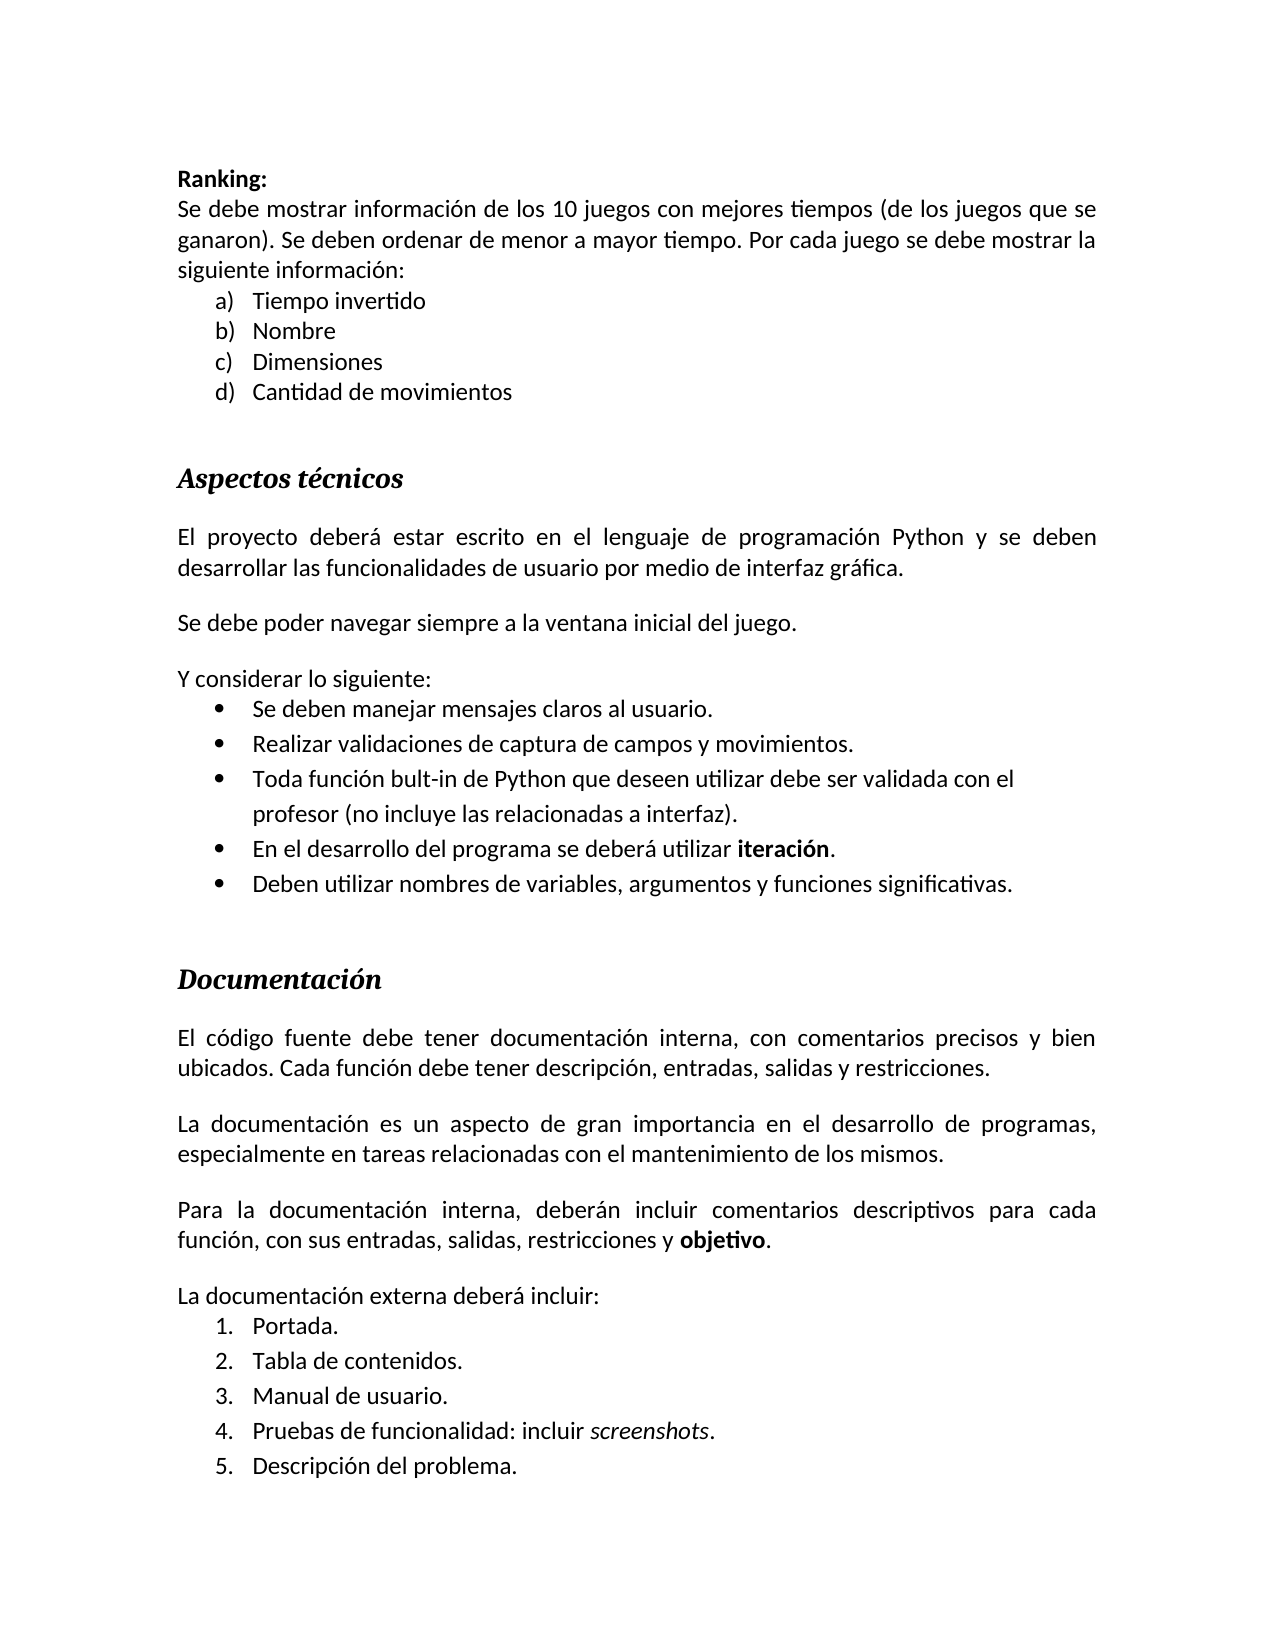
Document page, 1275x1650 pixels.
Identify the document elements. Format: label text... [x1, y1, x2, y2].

list Tiempo invertido [215, 285, 1098, 316]
text Y considerar lo siguiente: [177, 663, 1098, 693]
text La documentación externa deberá incluir: [177, 1280, 1098, 1310]
list Se deben manejar mensajes claros al usuario. [215, 693, 1098, 724]
text Se debe poder navegar siempre a la ventana inicial del juego. [177, 607, 1098, 638]
list Deben utilizar nombres de variables, argumentos y funciones significativas. [215, 868, 1098, 899]
text El proyecto deberá estar escrito en el lenguaje de programación Python y se deben desarrollar las funcionalidades de usuario por medio de interfaz gráfica. [177, 521, 1098, 582]
subtitle Aspectos técnicos [177, 463, 1098, 496]
list Nombre [215, 316, 1098, 346]
list Manual de usuario. [215, 1380, 1098, 1411]
list Dimensiones [215, 346, 1098, 377]
list Descripción del problema. [215, 1450, 1098, 1481]
text La documentación es un aspecto de gran importancia en el desarrollo de programas, especialmente en tareas relacionadas con el mantenimiento de los mismos. [177, 1108, 1098, 1169]
list Cantidad de movimientos [215, 377, 1098, 407]
list Portada. [215, 1310, 1098, 1341]
list Toda función bult-in de Python que deseen utilizar debe ser validada con el profesor (no incluye las relacionadas a interfaz). [215, 763, 1098, 829]
text Se debe mostrar información de los 10 juegos con mejores tiempos (de los juegos que se ganaron). Se deben ordenar de menor a mayor tiempo. Por cada juego se debe mostrar la siguiente información: [177, 193, 1098, 285]
text Ranking: [177, 163, 1098, 193]
text Para la documentación interna, deberán incluir comentarios descriptivos para cada función, con sus entradas, salidas, restricciones y objetivo. [177, 1194, 1098, 1255]
list En el desarrollo del programa se deberá utilizar iteración. [215, 833, 1098, 864]
text El código fuente debe tener documentación interna, con comentarios precisos y bien ubicados. Cada función debe tener descripción, entradas, salidas y restricciones. [177, 1022, 1098, 1083]
subtitle Documentación [177, 963, 1098, 997]
list Tabla de contenidos. [215, 1345, 1098, 1376]
list Pruebas de funcionalidad: incluir screenshots. [215, 1415, 1098, 1446]
list Realizar validaciones de captura de campos y movimientos. [215, 728, 1098, 759]
